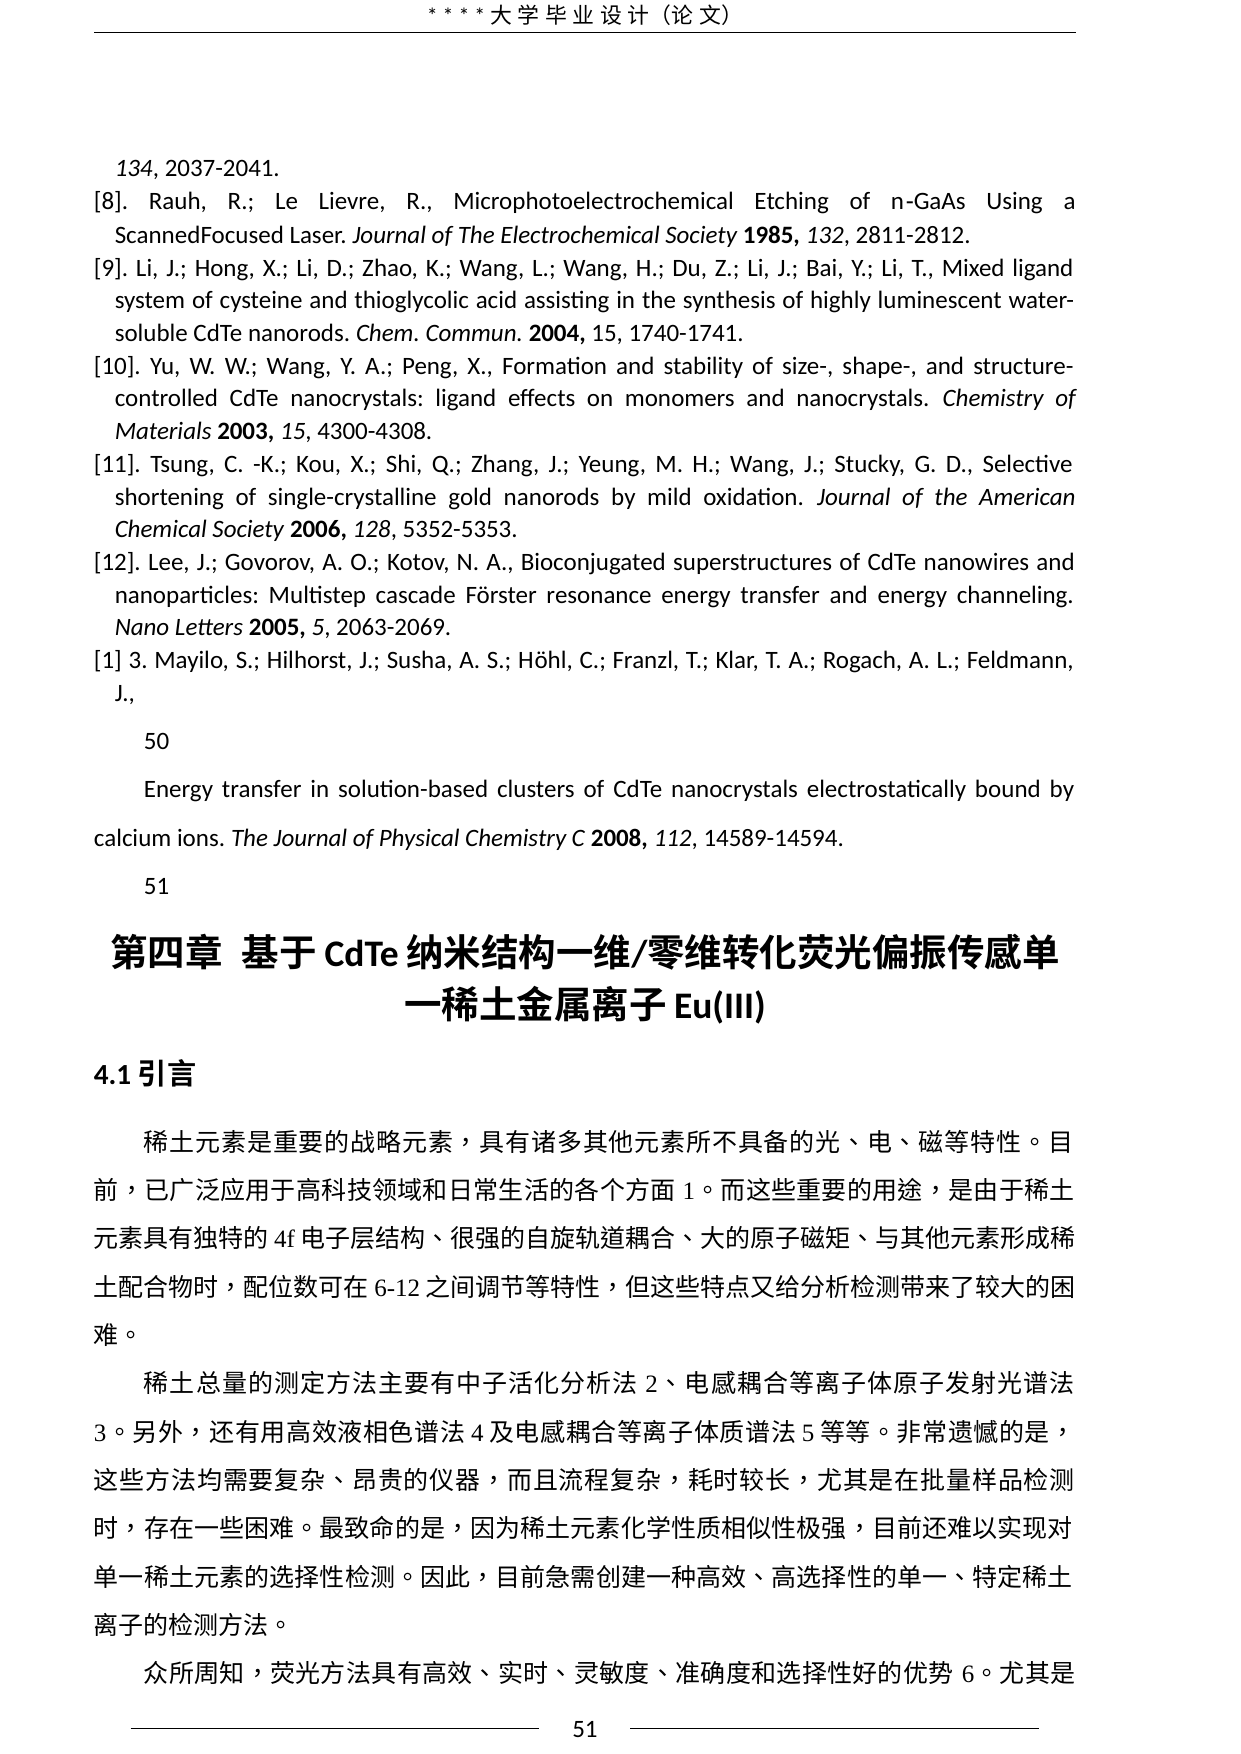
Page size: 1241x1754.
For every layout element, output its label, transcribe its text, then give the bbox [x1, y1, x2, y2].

text 51 [94, 852, 1076, 901]
text [12]. Lee, J.; Govorov, A. O.; Kotov, N. A., Bioconjugated superstructures of CdTe nanowires and nanoparticles: Multistep cascade Förster resonance energy transfer and energy channeling. Nano Letters 2005, 5, 2063-2069. [94, 544, 1076, 642]
text 稀土总量的测定方法主要有中子活化分析法2、电感耦合等离子体原子发射光谱法3。另外，还有用高效液相色谱法4及电感耦合等离子体质谱法5等等。非常遗憾的是，这些方法均需要复杂、昂贵的仪器，而且流程复杂，耗时较长，尤其是在批量样品检测时，存在一些困难。最致命的是，因为稀土元素化学性质相似性极强，目前还难以实现对单一稀土元素的选择性检测。因此，目前急需创建一种高效、高选择性的单一、特定稀土离子的检测方法。 [94, 1351, 1076, 1641]
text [94, 1641, 1076, 1689]
subtitle 第四章 基于CdTe纳米结构一维/零维转化荧光偏振传感单一稀土金属离子Eu(III) [94, 925, 1076, 1029]
text [10]. Yu, W. W.; Wang, Y. A.; Peng, X., Formation and stability of size-, shape-, and structure-controlled CdTe nanocrystals: ligand effects on monomers and nanocrystals. Chemistry of Materials 2003, 15, 4300-4308. [94, 348, 1076, 446]
text 稀土元素是重要的战略元素，具有诸多其他元素所不具备的光、电、磁等特性。目前，已广泛应用于高科技领域和日常生活的各个方面1。而这些重要的用途，是由于稀土元素具有独特的4f电子层结构、很强的自旋轨道耦合、大的原子磁矩、与其他元素形成稀土配合物时，配位数可在6-12之间调节等特性，但这些特点又给分析检测带来了较大的困难。 [94, 1109, 1076, 1351]
text Energy transfer in solution-based clusters of CdTe nanocrystals electrostatically bound by calcium ions. The Journal of Physical Chemistry C 2008, 112, 14589-14594. [94, 756, 1076, 852]
text 50 [94, 707, 1076, 756]
text [8]. Rauh, R.; Le Lievre, R., Microphotoelectrochemical Etching of n‐GaAs Using a ScannedFocused Laser. Journal of The Electrochemical Society 1985, 132, 2811-2812. [94, 183, 1076, 249]
subtitle 4.1 引言 [94, 1053, 1076, 1093]
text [94, 150, 1076, 183]
text [1] 3. Mayilo, S.; Hilhorst, J.; Susha, A. S.; Höhl, C.; Franzl, T.; Klar, T. A.; Rogach, A. L.; Feldmann, J., [94, 642, 1076, 707]
text [11]. Tsung, C. -K.; Kou, X.; Shi, Q.; Zhang, J.; Yeung, M. H.; Wang, J.; Stucky, G. D., Selective shortening of single-crystalline gold nanorods by mild oxidation. Journal of the American Chemical Society 2006, 128, 5352-5353. [94, 446, 1076, 544]
text [9]. Li, J.; Hong, X.; Li, D.; Zhao, K.; Wang, L.; Wang, H.; Du, Z.; Li, J.; Bai, Y.; Li, T., Mixed ligand system of cysteine and thioglycolic acid assisting in the synthesis of highly luminescent water-soluble CdTe nanorods. Chem. Commun. 2004, 15, 1740-1741. [94, 249, 1076, 348]
